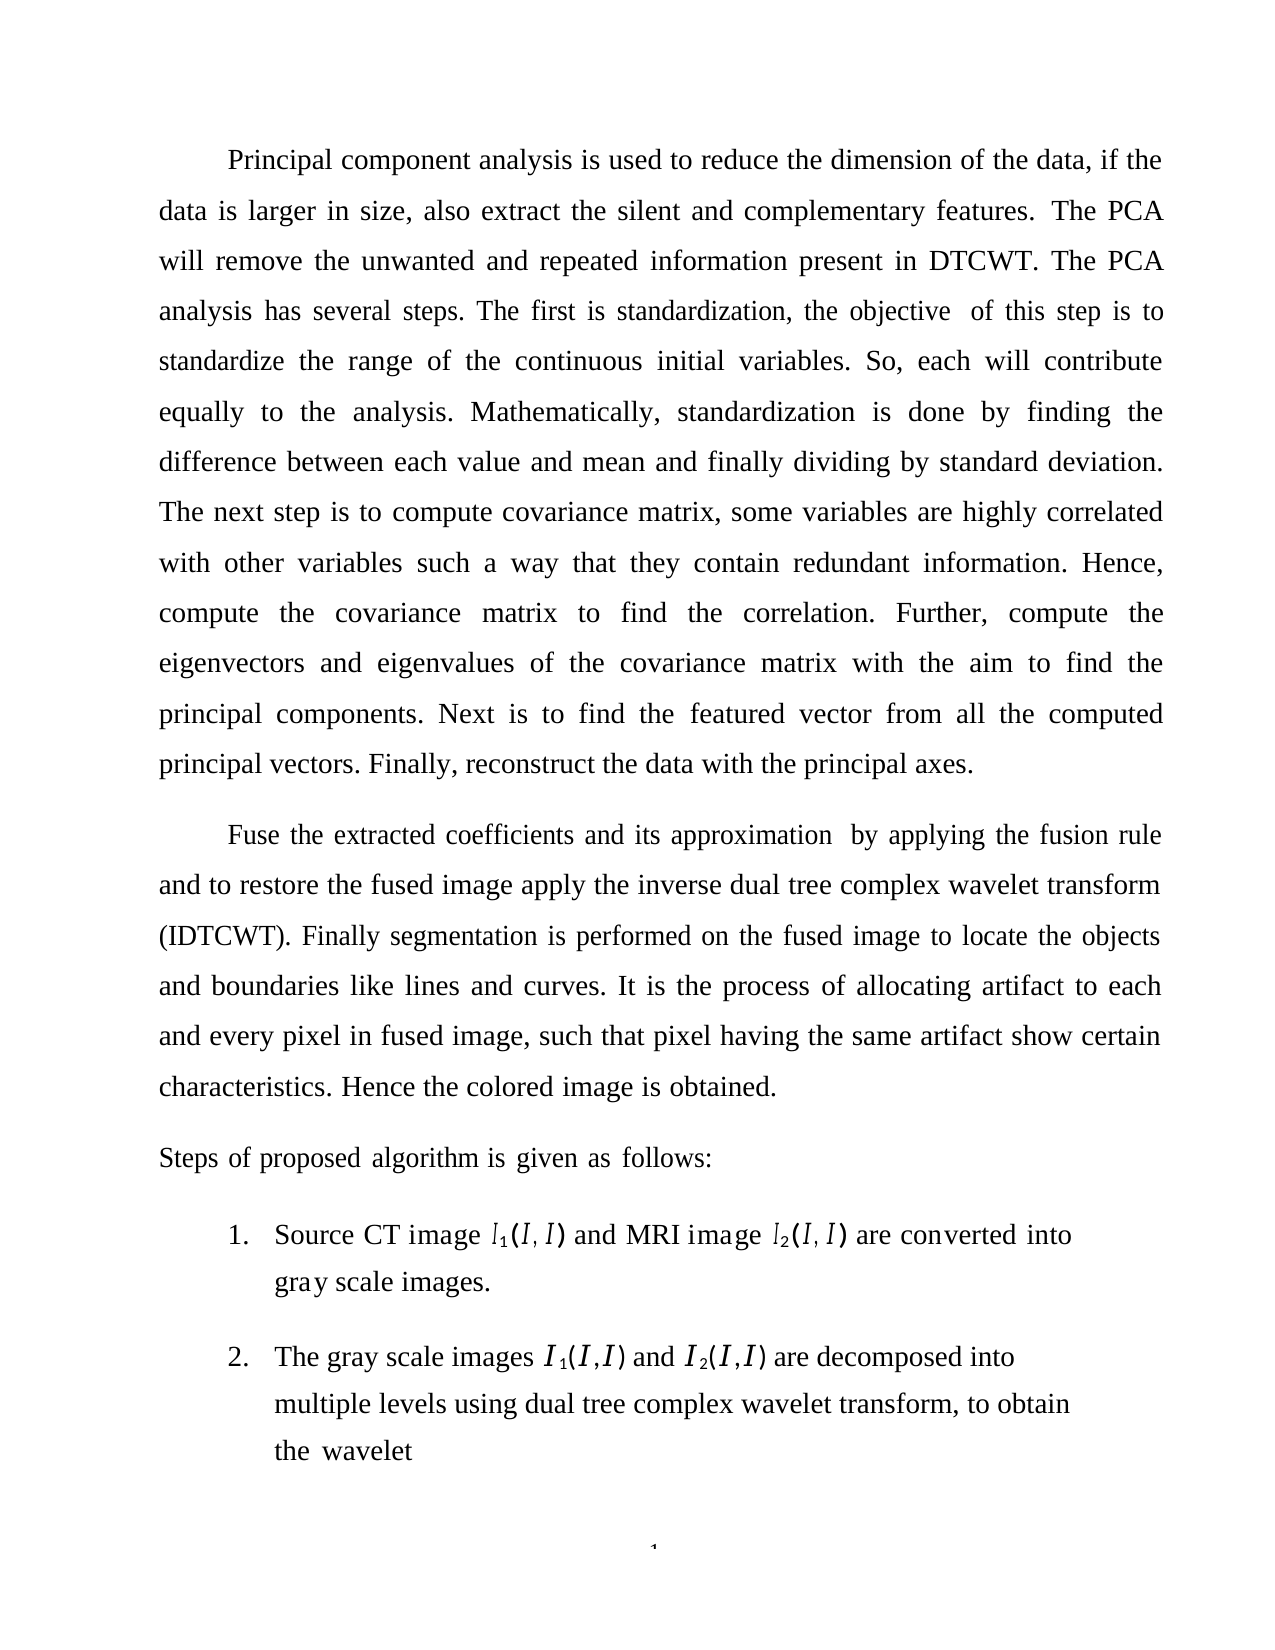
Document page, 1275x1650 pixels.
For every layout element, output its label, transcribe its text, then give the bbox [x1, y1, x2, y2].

text Principal component analysis is used to reduce the dimension of the data, if the data is larger in size, also extract the silent and complementary features. The PCA will remove the unwanted and repeated information present in DTCWT. The PCA analysis has several steps. The first is standardization, the objective of this step is to standardize the range of the continuous initial variables. So, each will contribute equally to the analysis. Mathematically, standardization is done by finding the difference between each value and mean and finally dividing by standard deviation. The next step is to compute covariance matrix, some variables are highly correlated with other variables such a way that they contain redundant information. Hence, compute the covariance matrix to find the correlation. Further, compute the eigenvectors and eigenvalues of the covariance matrix with the aim to find the principal components. Next is to find the featured vector from all the computed principal vectors. Finally, reconstruct the data with the principal axes. [158, 142, 1164, 779]
list Source CT image 𝐼1(𝐼, 𝐼) and MRI image 𝐼2(𝐼, 𝐼) are converted into gray scale images. [227, 1215, 1090, 1298]
list The gray scale images 𝐼1(𝐼,𝐼) and 𝐼2(𝐼,𝐼) are decomposed into multiple levels using dual tree complex wavelet transform, to obtain the wavelet [227, 1337, 1104, 1466]
text Steps of proposed algorithm is given as follows: [158, 1141, 1189, 1174]
text Fuse the extracted coefficients and its approximation by applying the fusion rule and to restore the fused image apply the inverse dual tree complex wavelet transform (IDTCWT). Finally segmentation is performed on the fused image to locate the objects and boundaries like lines and curves. It is the process of allocating artifact to each and every pixel in fused image, such that pixel having the same artifact show certain characteristics. Hence the colored image is obtained. [158, 817, 1162, 1102]
